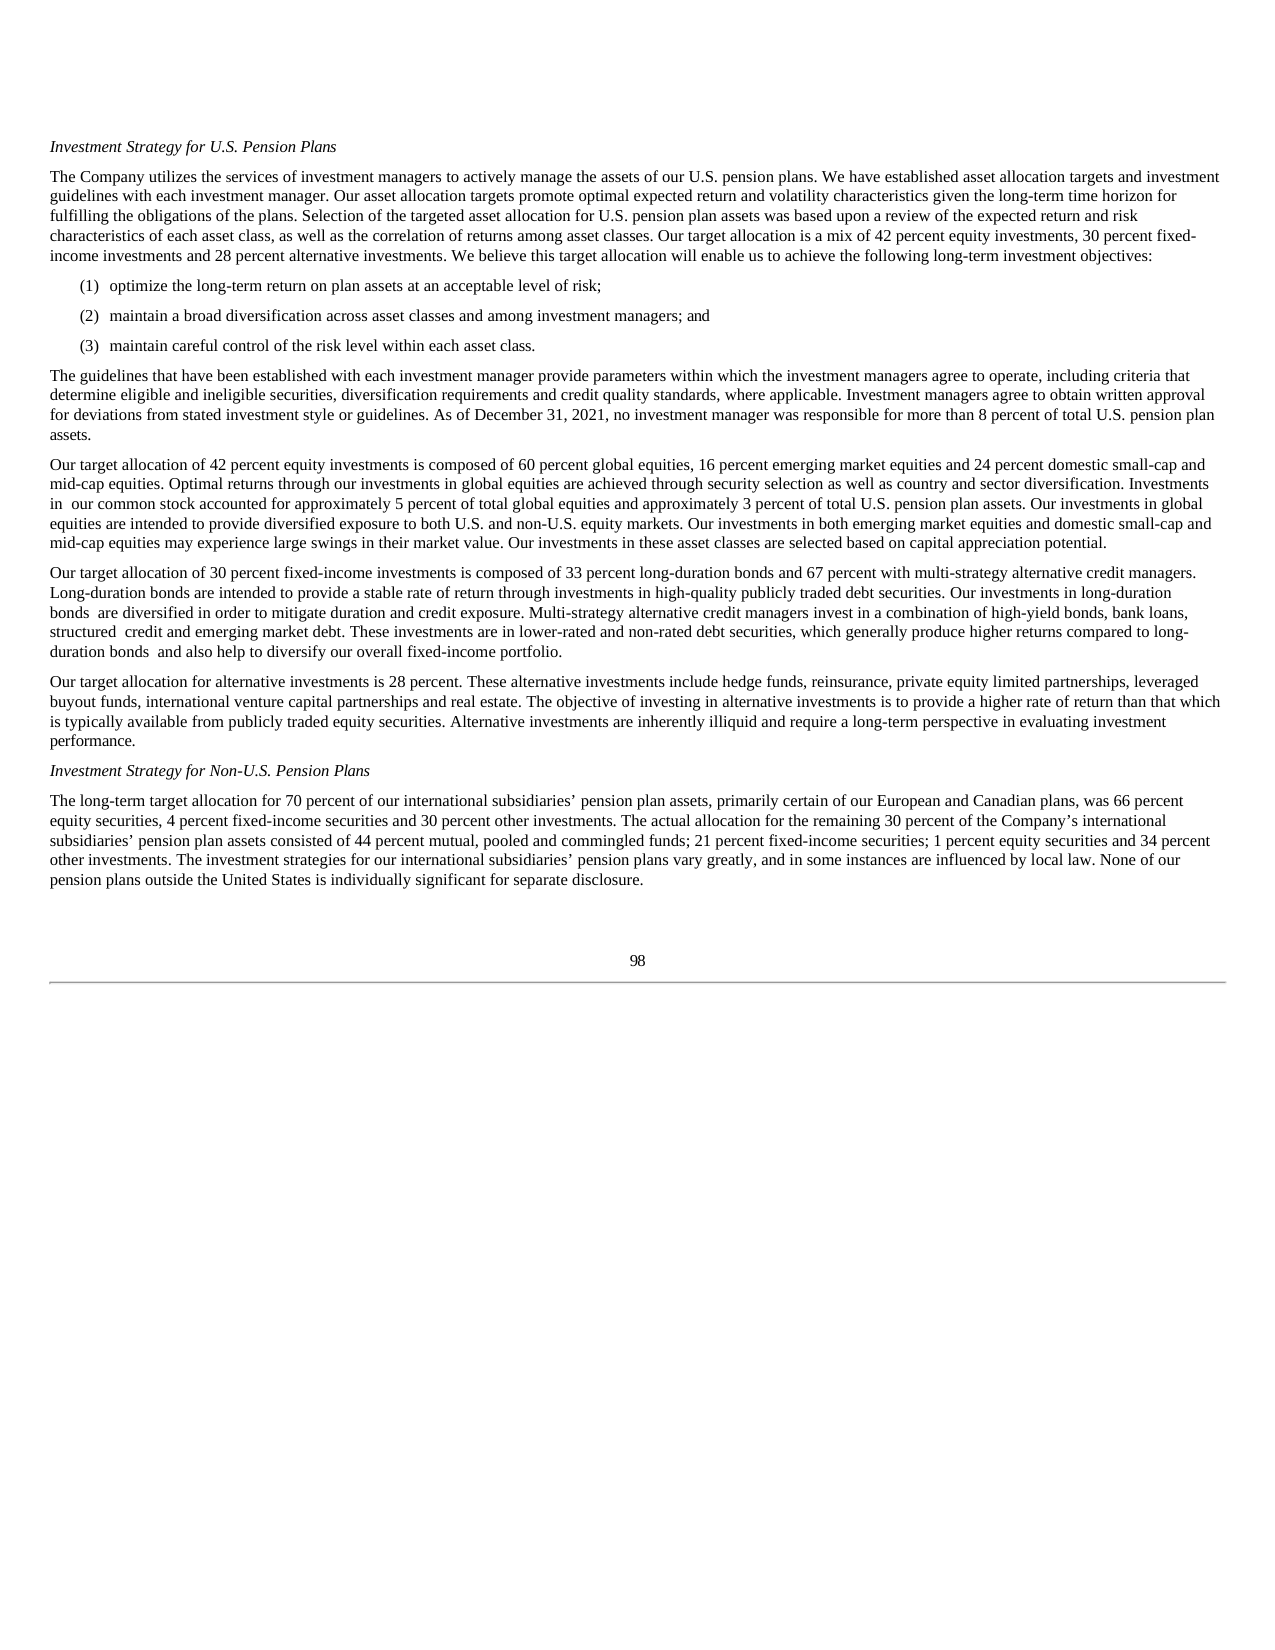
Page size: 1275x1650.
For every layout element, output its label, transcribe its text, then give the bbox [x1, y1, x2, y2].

list maintain careful control of the risk level within each asset class. [79, 335, 1242, 354]
list maintain a broad diversification across asset classes and among investment managers; and [79, 305, 1242, 324]
text The Company utilizes the services of investment managers to actively manage the assets of our U.S. pension plans. We have established asset allocation targets and investment guidelines with each investment manager. Our asset allocation targets promote optimal expected return and volatility characteristics given the long-term time horizon for fulfilling the obligations of the plans. Selection of the targeted asset allocation for U.S. pension plan assets was based upon a review of the expected return and risk characteristics of each asset class, as well as the correlation of returns among asset classes. Our target allocation is a mix of 42 percent equity investments, 30 percent fixed- income investments and 28 percent alternative investments. We believe this target allocation will enable us to achieve the following long-term investment objectives: [49, 167, 1225, 264]
text Investment Strategy for U.S. Pension Plans [49, 137, 1242, 156]
text 98 [34, 951, 1242, 970]
text The guidelines that have been established with each investment manager provide parameters within which the investment managers agree to operate, including criteria that determine eligible and ineligible securities, diversification requirements and credit quality standards, where applicable. Investment managers agree to obtain written approval for deviations from stated investment style or guidelines. As of December 31, 2021, no investment manager was responsible for more than 8 percent of total U.S. pension plan assets. [49, 365, 1216, 444]
text Investment Strategy for Non-U.S. Pension Plans [49, 761, 1242, 780]
text Our target allocation of 42 percent equity investments is composed of 60 percent global equities, 16 percent emerging market equities and 24 percent domestic small-cap and mid-cap equities. Optimal returns through our investments in global equities are achieved through security selection as well as country and sector diversification. Investments in our common stock accounted for approximately 5 percent of total global equities and approximately 3 percent of total U.S. pension plan assets. Our investments in global equities are intended to provide diversified exposure to both U.S. and non-U.S. equity markets. Our investments in both emerging market equities and domestic small-cap and mid-cap equities may experience large swings in their market value. Our investments in these asset classes are selected based on capital appreciation potential. [49, 454, 1226, 552]
text Our target allocation for alternative investments is 28 percent. These alternative investments include hedge funds, reinsurance, private equity limited partnerships, leveraged buyout funds, international venture capital partnerships and real estate. The objective of investing in alternative investments is to provide a higher rate of return than that which is typically available from publicly traded equity securities. Alternative investments are inherently illiquid and require a long-term perspective in evaluating investment performance. [49, 672, 1222, 750]
list optimize the long-term return on plan assets at an acceptable level of risk; [79, 275, 1242, 294]
text Our target allocation of 30 percent fixed-income investments is composed of 33 percent long-duration bonds and 67 percent with multi-strategy alternative credit managers. Long-duration bonds are intended to provide a stable rate of return through investments in high-quality publicly traded debt securities. Our investments in long-duration bonds are diversified in order to mitigate duration and credit exposure. Multi-strategy alternative credit managers invest in a combination of high-yield bonds, bank loans, structured credit and emerging market debt. These investments are in lower-rated and non-rated debt securities, which generally produce higher returns compared to long-duration bonds and also help to diversify our overall fixed-income portfolio. [49, 563, 1215, 661]
text The long-term target allocation for 70 percent of our international subsidiaries’ pension plan assets, primarily certain of our European and Canadian plans, was 66 percent equity securities, 4 percent fixed-income securities and 30 percent other investments. The actual allocation for the remaining 30 percent of the Company’s international subsidiaries’ pension plan assets consisted of 44 percent mutual, pooled and commingled funds; 21 percent fixed-income securities; 1 percent equity securities and 34 percent other investments. The investment strategies for our international subsidiaries’ pension plans vary greatly, and in some instances are influenced by local law. None of our pension plans outside the United States is individually significant for separate disclosure. [49, 791, 1216, 889]
